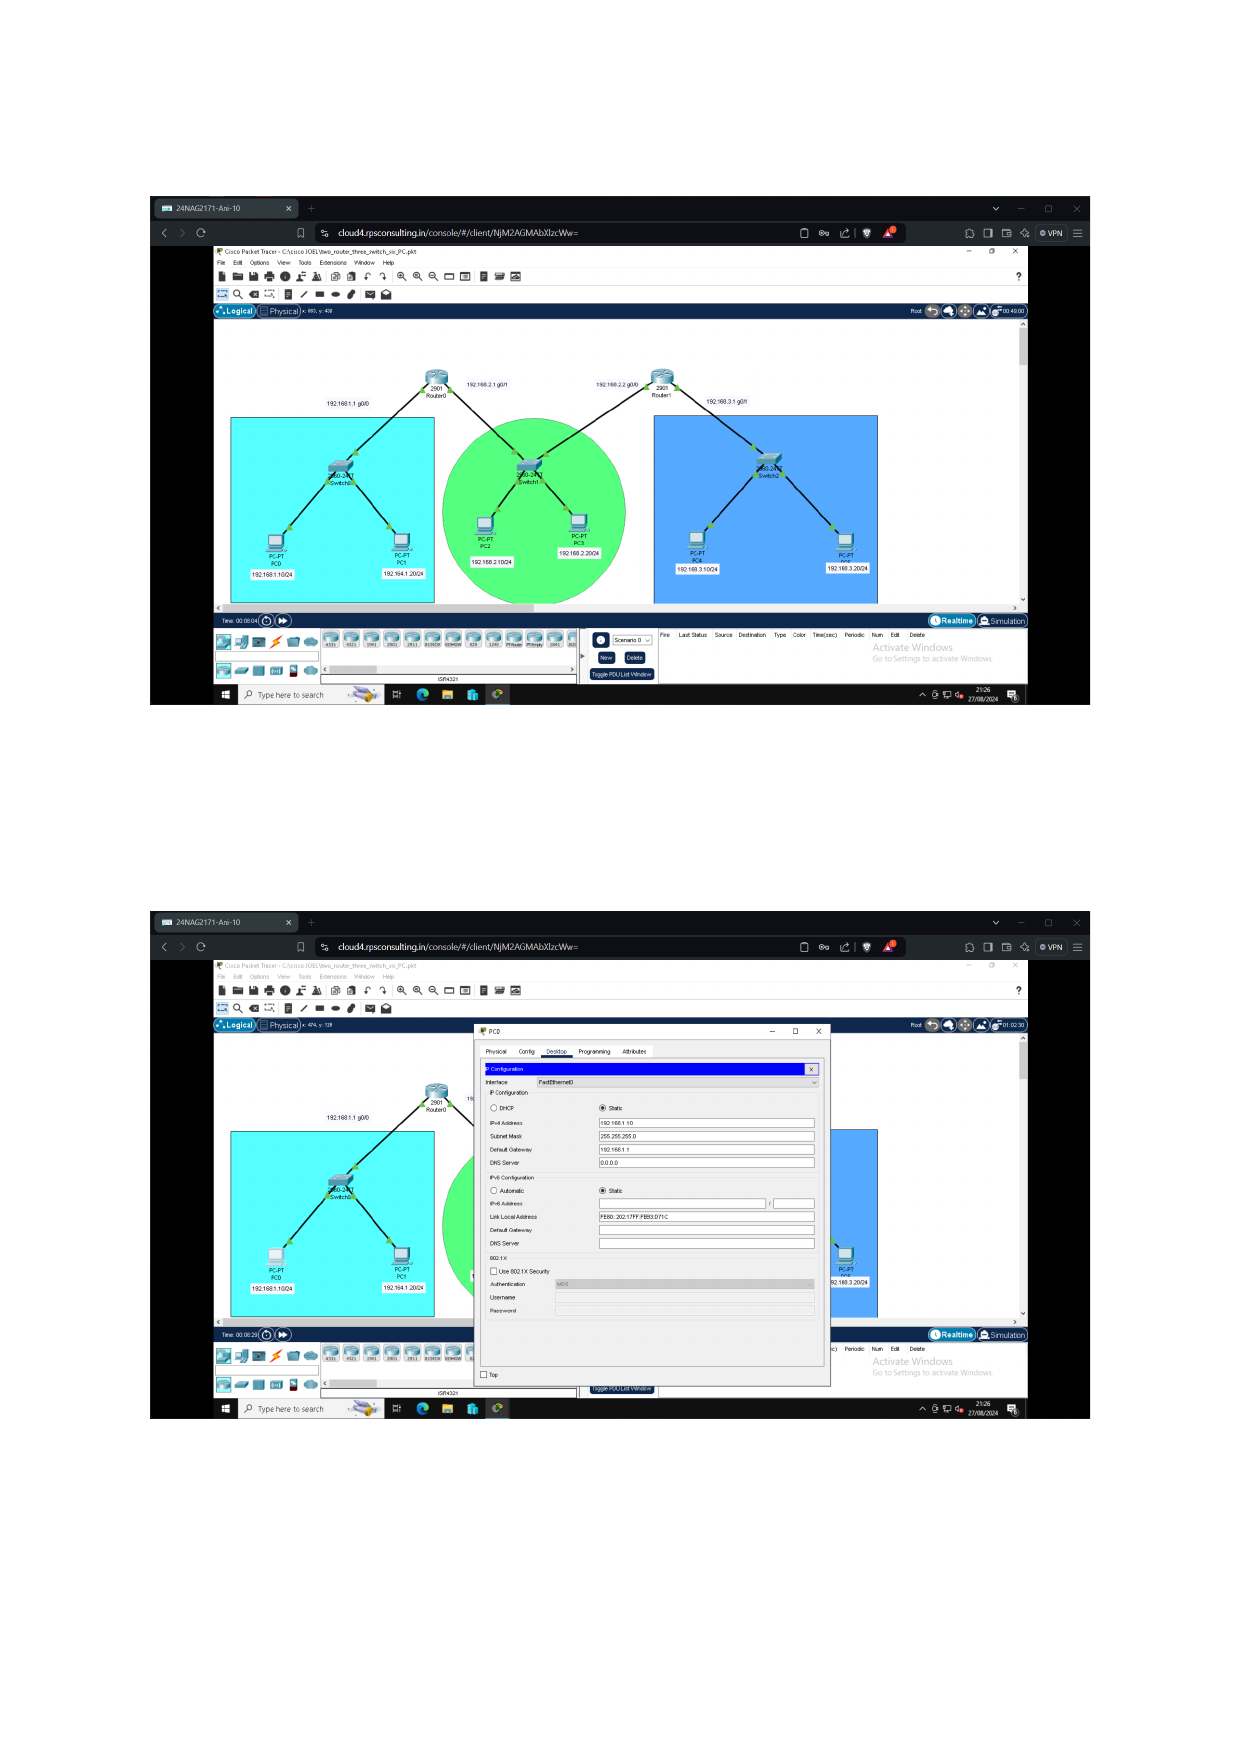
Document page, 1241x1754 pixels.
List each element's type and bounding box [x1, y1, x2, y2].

picture [150, 911, 1091, 1419]
picture [150, 196, 1091, 705]
